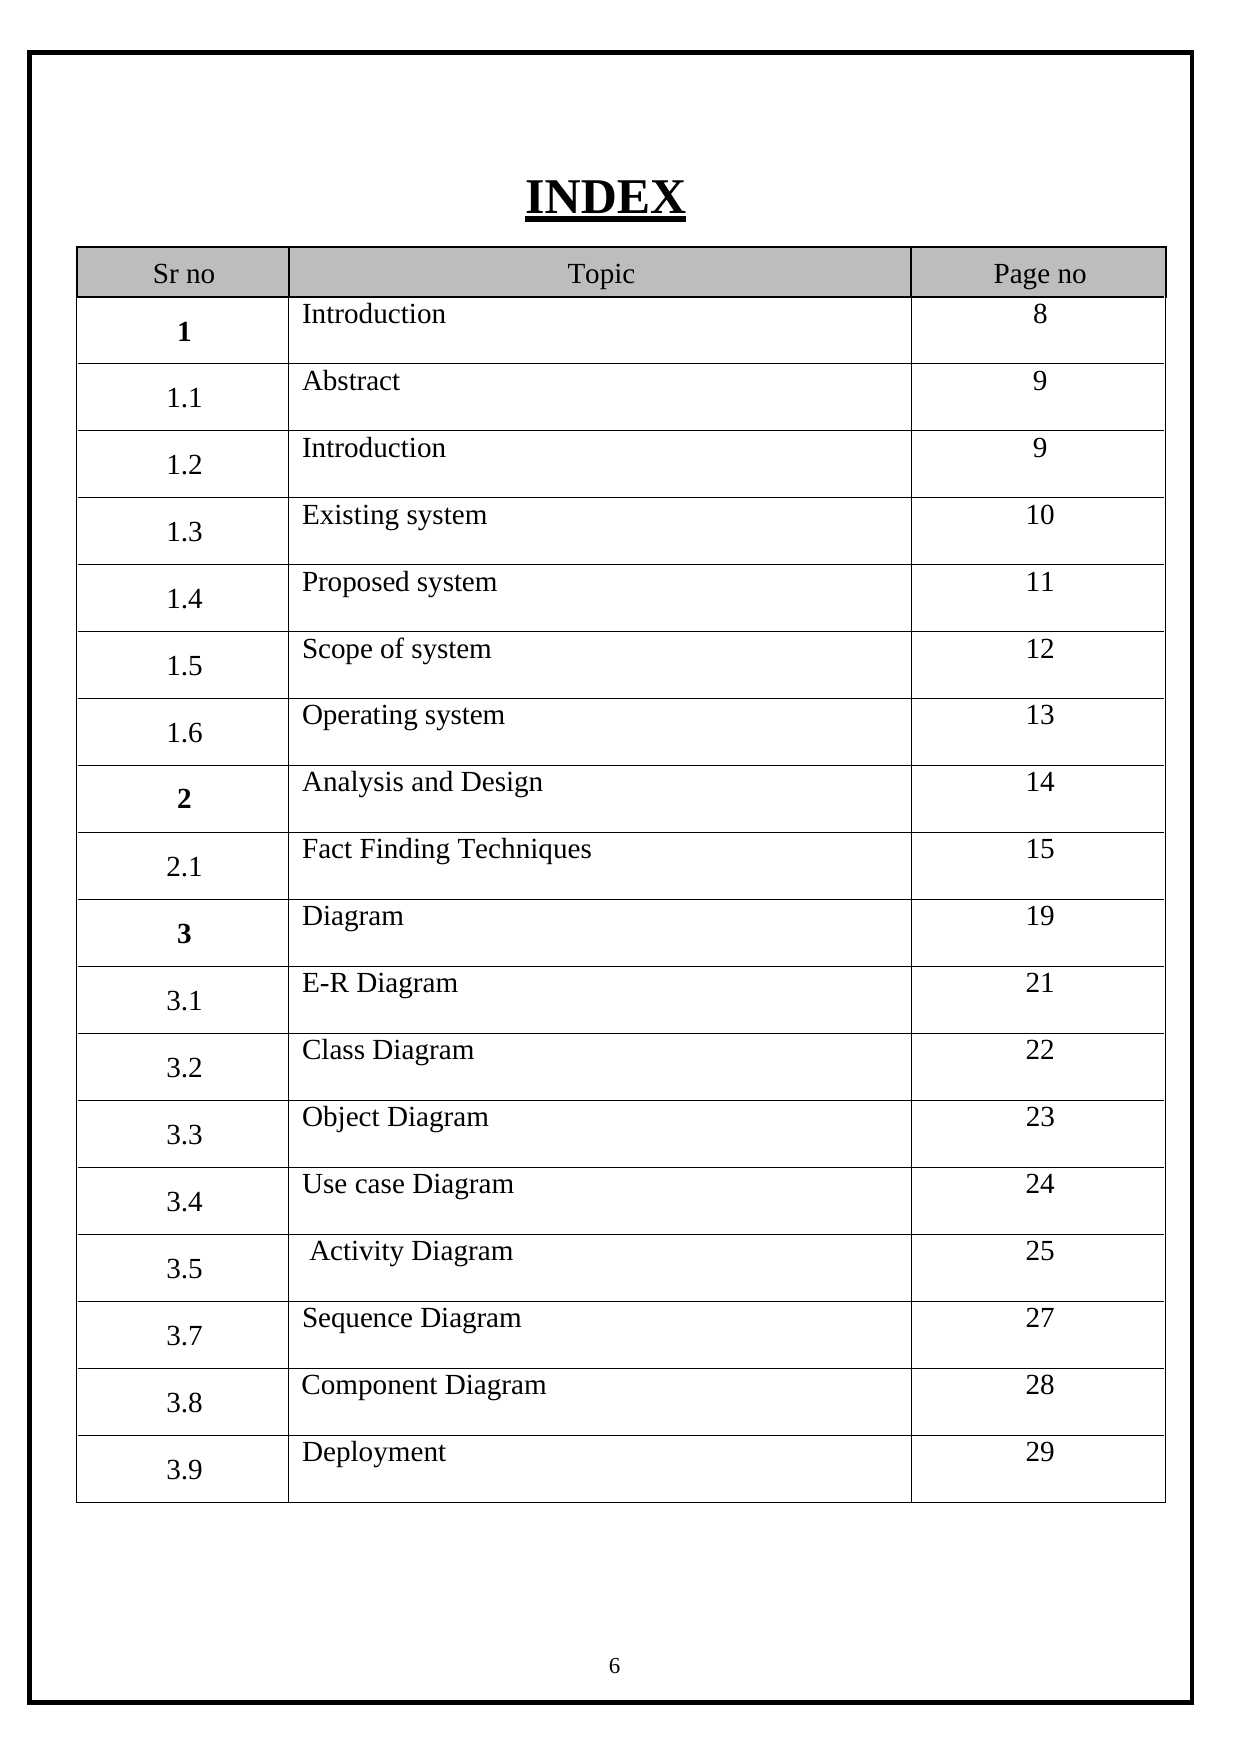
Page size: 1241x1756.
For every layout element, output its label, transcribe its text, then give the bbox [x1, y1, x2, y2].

table_cell 3.1 [77, 966, 288, 1033]
table_cell Sequence Diagram [289, 1302, 911, 1368]
table_cell 1.6 [77, 698, 288, 765]
table_cell 3.2 [77, 1033, 288, 1100]
table_cell Fact Finding Techniques [289, 833, 911, 899]
table_cell Scope of system [289, 632, 911, 698]
table_cell Operating system [289, 699, 911, 765]
table_cell Deployment [289, 1436, 911, 1502]
table_cell 11 [912, 564, 1165, 631]
table_header Topic [290, 248, 910, 296]
table_cell 25 [912, 1234, 1165, 1301]
table_cell Introduction [289, 431, 911, 497]
table_cell 12 [912, 631, 1165, 698]
table_cell 1 [77, 298, 288, 363]
table_cell Class Diagram [289, 1034, 911, 1100]
table_cell 3 [77, 899, 288, 966]
table_cell Diagram [289, 900, 911, 966]
table_cell 10 [912, 497, 1165, 564]
table_cell 1.5 [77, 631, 288, 698]
table_cell 21 [912, 966, 1165, 1033]
table_cell 1.3 [77, 497, 288, 564]
table_cell 9 [912, 363, 1165, 430]
table_cell Activity Diagram [289, 1235, 911, 1301]
table_cell Proposed system [289, 565, 911, 631]
table_cell 29 [912, 1435, 1165, 1502]
table_cell 3.3 [77, 1100, 288, 1167]
table_cell 9 [912, 430, 1165, 497]
table_cell 2.1 [77, 832, 288, 899]
table_cell 2 [77, 765, 288, 832]
table_cell 8 [912, 296, 1165, 363]
table_cell 13 [912, 698, 1165, 765]
table_cell 1.1 [77, 363, 288, 430]
table_cell Abstract [289, 364, 911, 430]
table_cell Component Diagram [289, 1369, 911, 1435]
table_cell 15 [912, 832, 1165, 899]
table_header Sr no [78, 248, 288, 296]
table_cell Object Diagram [289, 1101, 911, 1167]
table_header Page no [912, 248, 1165, 296]
table_cell 14 [912, 765, 1165, 832]
table_cell Introduction [289, 298, 911, 363]
table_cell 3.4 [77, 1167, 288, 1234]
title INDEX [98, 167, 1113, 224]
table_cell 24 [912, 1167, 1165, 1234]
table_cell Existing system [289, 498, 911, 564]
table_cell E-R Diagram [289, 967, 911, 1033]
table_cell 3.7 [77, 1301, 288, 1368]
table_cell 1.4 [77, 564, 288, 631]
table_cell 23 [912, 1100, 1165, 1167]
table_cell Analysis and Design [289, 766, 911, 832]
table_cell 3.5 [77, 1234, 288, 1301]
table_cell 19 [912, 899, 1165, 966]
table_cell 3.9 [77, 1435, 288, 1502]
table_cell Use case Diagram [289, 1168, 911, 1234]
table_cell 3.8 [77, 1368, 288, 1435]
table_cell 1.2 [77, 430, 288, 497]
table_cell 22 [912, 1033, 1165, 1100]
table_cell 27 [912, 1301, 1165, 1368]
table_cell 28 [912, 1368, 1165, 1435]
